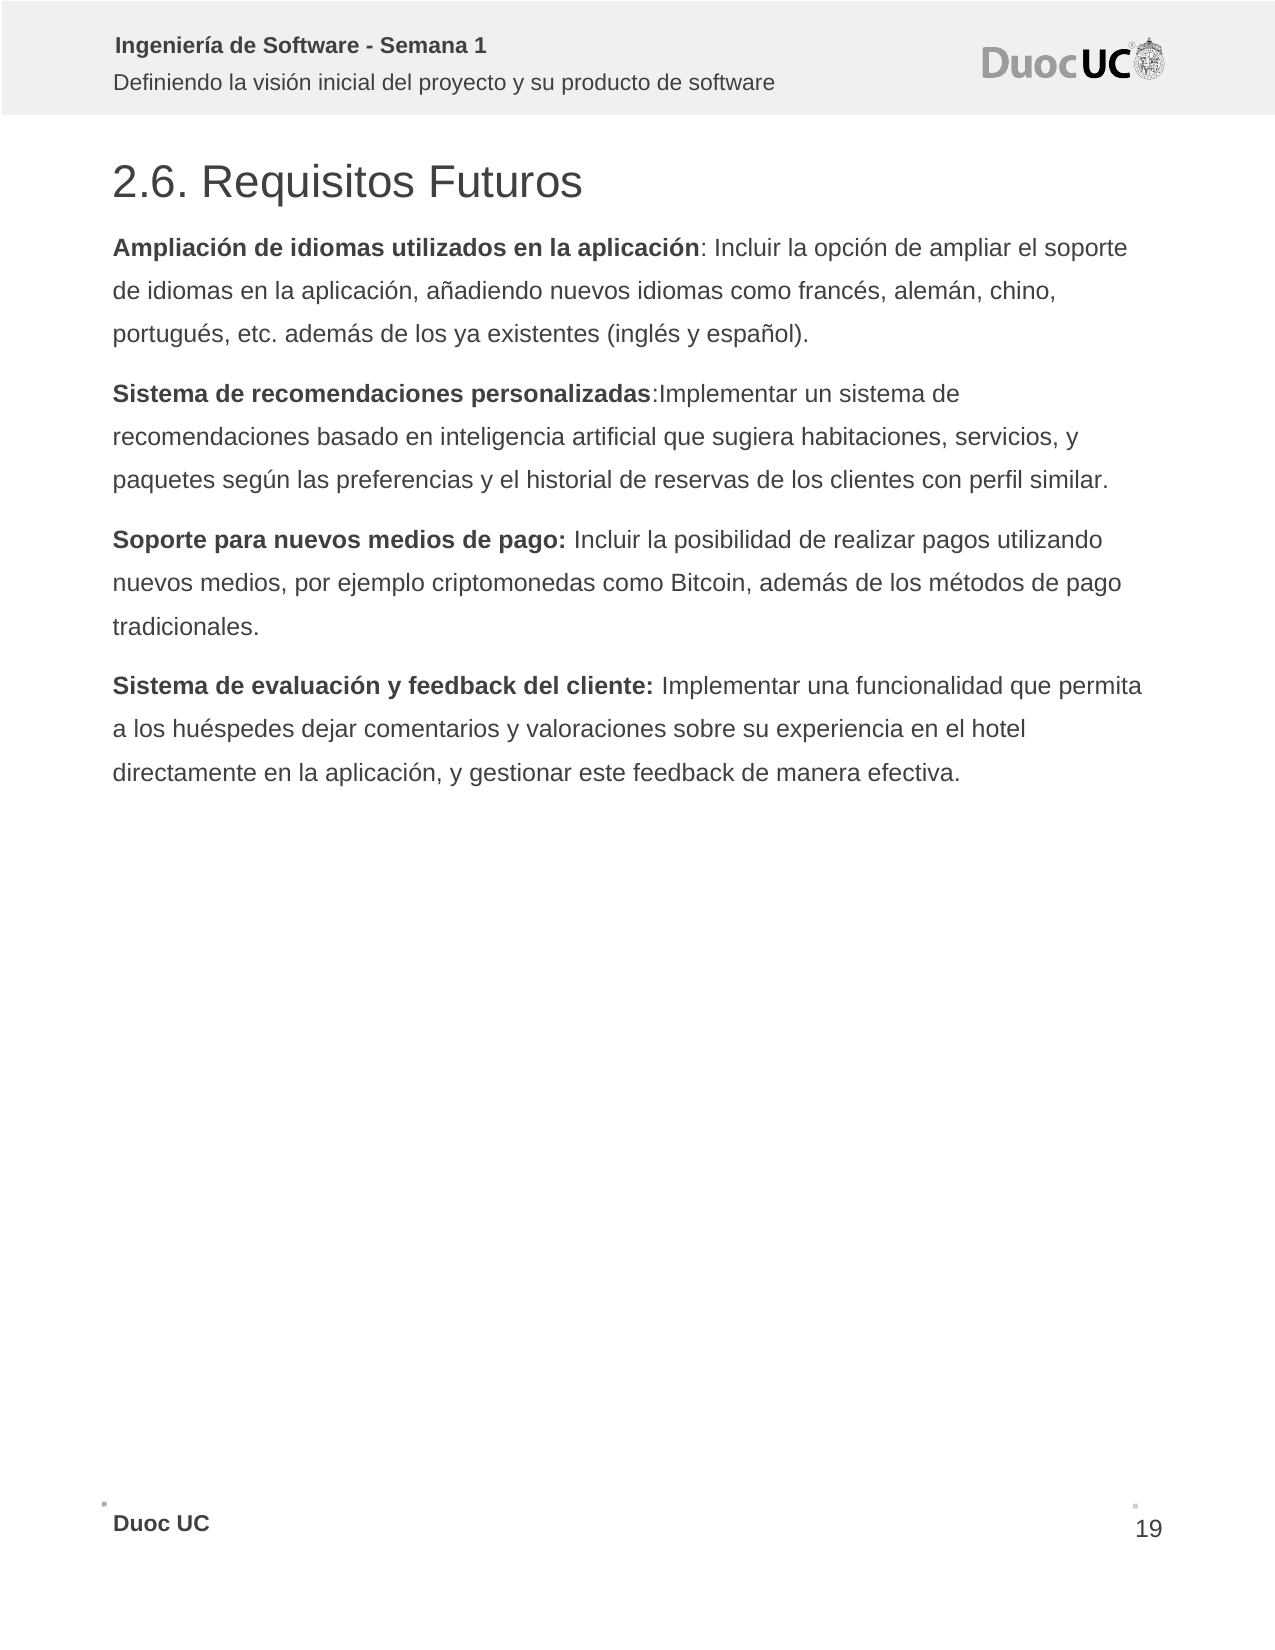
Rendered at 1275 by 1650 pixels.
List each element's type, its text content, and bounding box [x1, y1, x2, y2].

text Sistema de recomendaciones personalizadas:Implementar un sistema de recomendaciones basado en inteligencia artificial que sugiera habitaciones, servicios, y paquetes según las preferencias y el historial de reservas de los clientes con perfil similar. [112, 379, 1162, 494]
text Ampliación de idiomas utilizados en la aplicación: Incluir la opción de ampliar el soporte de idiomas en la aplicación, añadiendo nuevos idiomas como francés, alemán, chino, portugués, etc. además de los ya existentes (inglés y español). [112, 233, 1162, 348]
picture [963, 13, 1183, 104]
text Soporte para nuevos medios de pago: Incluir la posibilidad de realizar pagos utilizando nuevos medios, por ejemplo criptomonedas como Bitcoin, además de los métodos de pago tradicionales. [112, 525, 1162, 640]
subtitle 2.6. Requisitos Futuros [112, 154, 1162, 207]
text Sistema de evaluación y feedback del cliente: Implementar una funcionalidad que permita a los huéspedes dejar comentarios y valoraciones sobre su experiencia en el hotel directamente en la aplicación, y gestionar este feedback de manera efectiva. [112, 671, 1162, 786]
